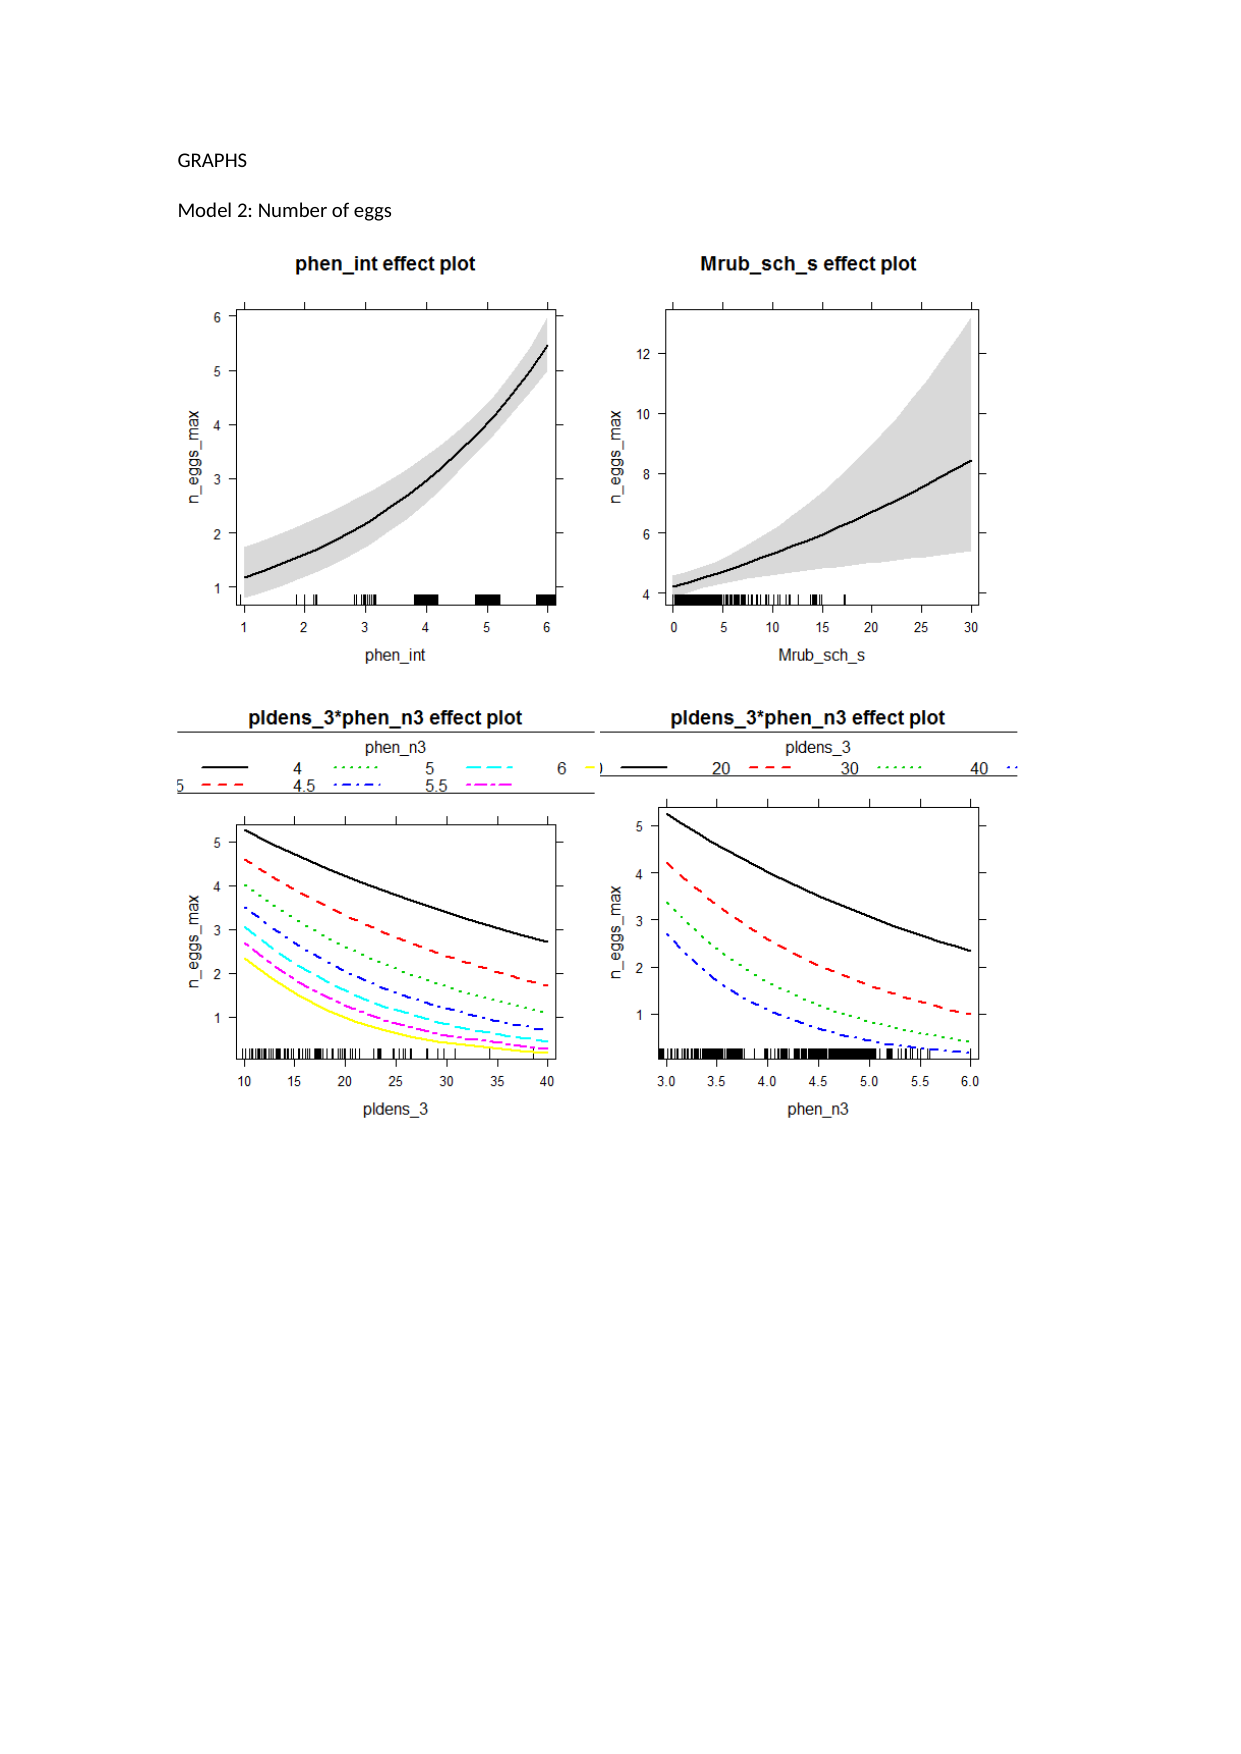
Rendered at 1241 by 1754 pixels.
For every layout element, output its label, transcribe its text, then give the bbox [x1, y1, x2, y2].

picture [177, 247, 595, 677]
text GRAPHS [177, 148, 1063, 173]
picture [600, 701, 1018, 1131]
text Model 2: Number of eggs [177, 198, 1063, 223]
picture [177, 701, 595, 1131]
picture [600, 247, 1018, 677]
